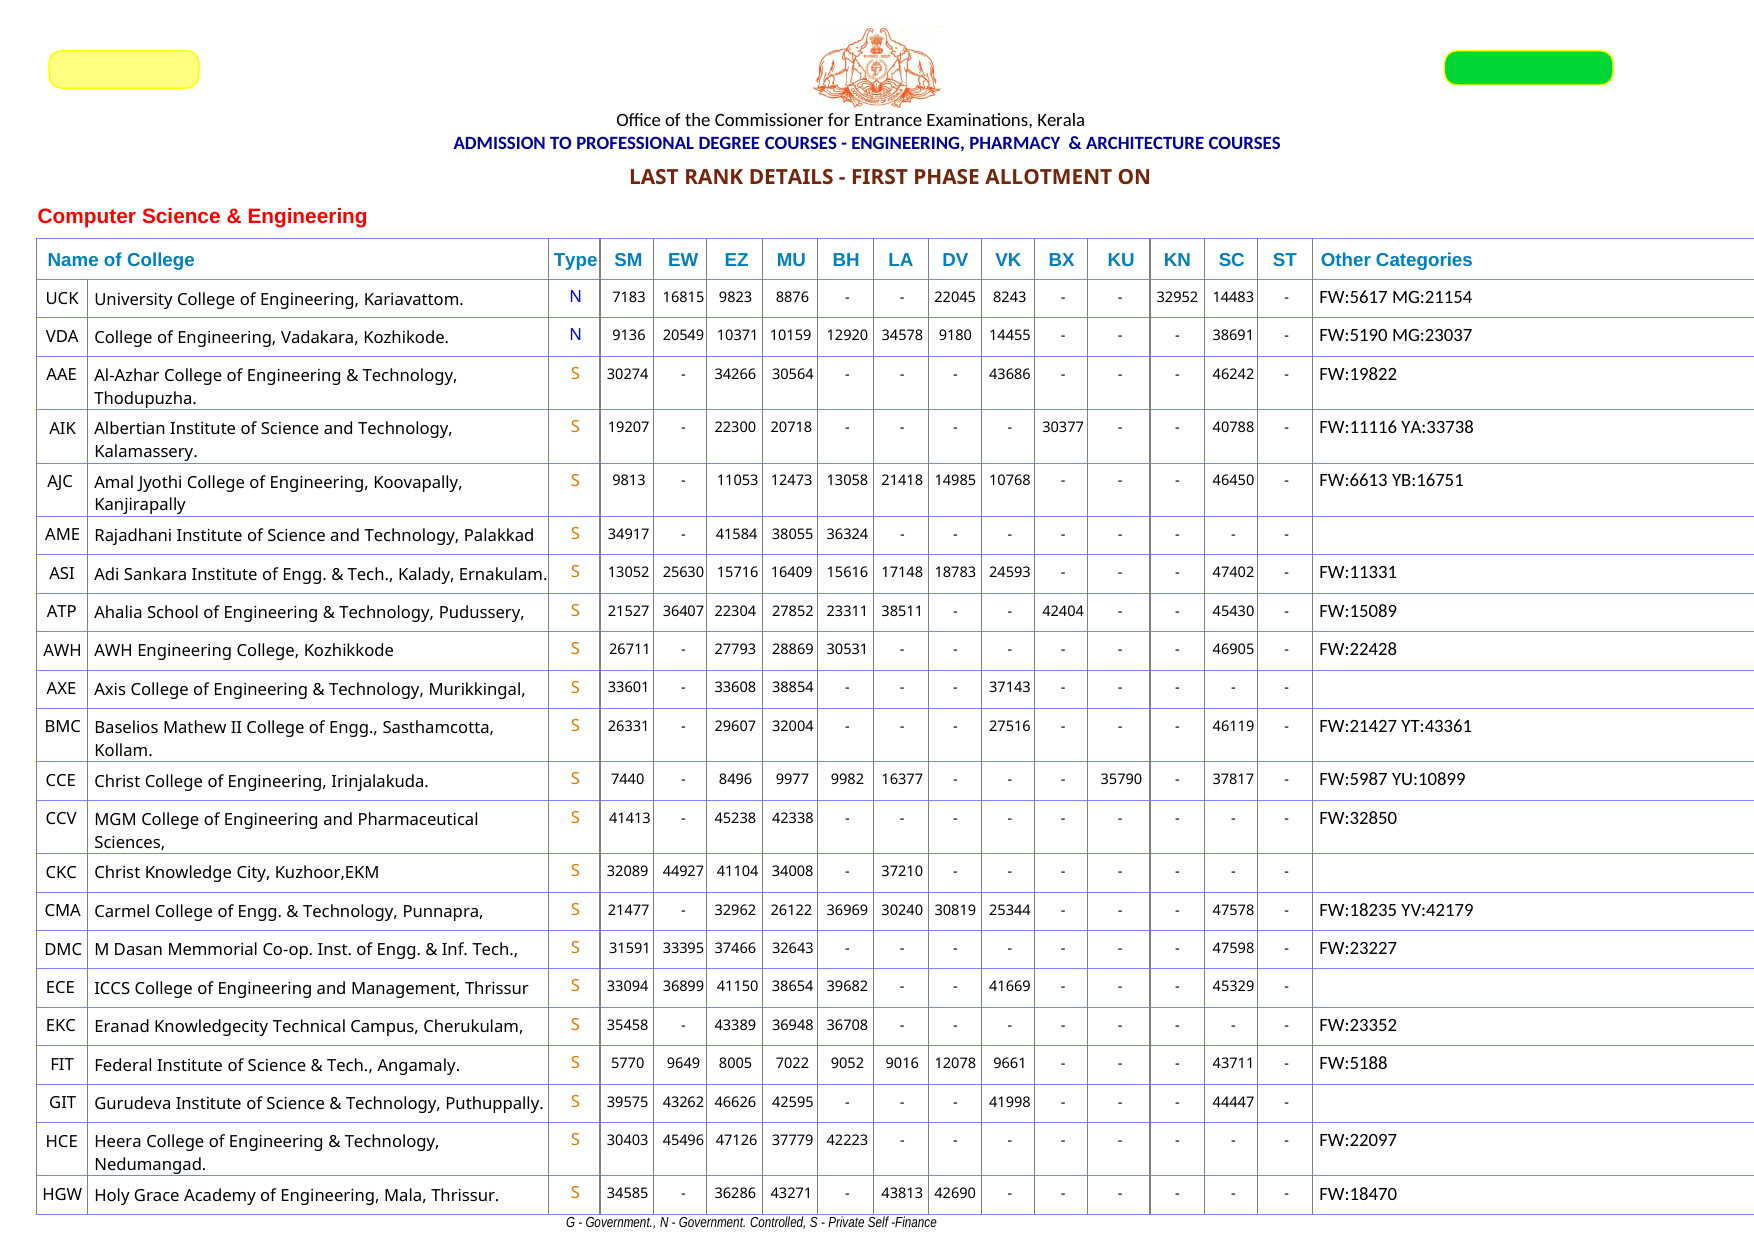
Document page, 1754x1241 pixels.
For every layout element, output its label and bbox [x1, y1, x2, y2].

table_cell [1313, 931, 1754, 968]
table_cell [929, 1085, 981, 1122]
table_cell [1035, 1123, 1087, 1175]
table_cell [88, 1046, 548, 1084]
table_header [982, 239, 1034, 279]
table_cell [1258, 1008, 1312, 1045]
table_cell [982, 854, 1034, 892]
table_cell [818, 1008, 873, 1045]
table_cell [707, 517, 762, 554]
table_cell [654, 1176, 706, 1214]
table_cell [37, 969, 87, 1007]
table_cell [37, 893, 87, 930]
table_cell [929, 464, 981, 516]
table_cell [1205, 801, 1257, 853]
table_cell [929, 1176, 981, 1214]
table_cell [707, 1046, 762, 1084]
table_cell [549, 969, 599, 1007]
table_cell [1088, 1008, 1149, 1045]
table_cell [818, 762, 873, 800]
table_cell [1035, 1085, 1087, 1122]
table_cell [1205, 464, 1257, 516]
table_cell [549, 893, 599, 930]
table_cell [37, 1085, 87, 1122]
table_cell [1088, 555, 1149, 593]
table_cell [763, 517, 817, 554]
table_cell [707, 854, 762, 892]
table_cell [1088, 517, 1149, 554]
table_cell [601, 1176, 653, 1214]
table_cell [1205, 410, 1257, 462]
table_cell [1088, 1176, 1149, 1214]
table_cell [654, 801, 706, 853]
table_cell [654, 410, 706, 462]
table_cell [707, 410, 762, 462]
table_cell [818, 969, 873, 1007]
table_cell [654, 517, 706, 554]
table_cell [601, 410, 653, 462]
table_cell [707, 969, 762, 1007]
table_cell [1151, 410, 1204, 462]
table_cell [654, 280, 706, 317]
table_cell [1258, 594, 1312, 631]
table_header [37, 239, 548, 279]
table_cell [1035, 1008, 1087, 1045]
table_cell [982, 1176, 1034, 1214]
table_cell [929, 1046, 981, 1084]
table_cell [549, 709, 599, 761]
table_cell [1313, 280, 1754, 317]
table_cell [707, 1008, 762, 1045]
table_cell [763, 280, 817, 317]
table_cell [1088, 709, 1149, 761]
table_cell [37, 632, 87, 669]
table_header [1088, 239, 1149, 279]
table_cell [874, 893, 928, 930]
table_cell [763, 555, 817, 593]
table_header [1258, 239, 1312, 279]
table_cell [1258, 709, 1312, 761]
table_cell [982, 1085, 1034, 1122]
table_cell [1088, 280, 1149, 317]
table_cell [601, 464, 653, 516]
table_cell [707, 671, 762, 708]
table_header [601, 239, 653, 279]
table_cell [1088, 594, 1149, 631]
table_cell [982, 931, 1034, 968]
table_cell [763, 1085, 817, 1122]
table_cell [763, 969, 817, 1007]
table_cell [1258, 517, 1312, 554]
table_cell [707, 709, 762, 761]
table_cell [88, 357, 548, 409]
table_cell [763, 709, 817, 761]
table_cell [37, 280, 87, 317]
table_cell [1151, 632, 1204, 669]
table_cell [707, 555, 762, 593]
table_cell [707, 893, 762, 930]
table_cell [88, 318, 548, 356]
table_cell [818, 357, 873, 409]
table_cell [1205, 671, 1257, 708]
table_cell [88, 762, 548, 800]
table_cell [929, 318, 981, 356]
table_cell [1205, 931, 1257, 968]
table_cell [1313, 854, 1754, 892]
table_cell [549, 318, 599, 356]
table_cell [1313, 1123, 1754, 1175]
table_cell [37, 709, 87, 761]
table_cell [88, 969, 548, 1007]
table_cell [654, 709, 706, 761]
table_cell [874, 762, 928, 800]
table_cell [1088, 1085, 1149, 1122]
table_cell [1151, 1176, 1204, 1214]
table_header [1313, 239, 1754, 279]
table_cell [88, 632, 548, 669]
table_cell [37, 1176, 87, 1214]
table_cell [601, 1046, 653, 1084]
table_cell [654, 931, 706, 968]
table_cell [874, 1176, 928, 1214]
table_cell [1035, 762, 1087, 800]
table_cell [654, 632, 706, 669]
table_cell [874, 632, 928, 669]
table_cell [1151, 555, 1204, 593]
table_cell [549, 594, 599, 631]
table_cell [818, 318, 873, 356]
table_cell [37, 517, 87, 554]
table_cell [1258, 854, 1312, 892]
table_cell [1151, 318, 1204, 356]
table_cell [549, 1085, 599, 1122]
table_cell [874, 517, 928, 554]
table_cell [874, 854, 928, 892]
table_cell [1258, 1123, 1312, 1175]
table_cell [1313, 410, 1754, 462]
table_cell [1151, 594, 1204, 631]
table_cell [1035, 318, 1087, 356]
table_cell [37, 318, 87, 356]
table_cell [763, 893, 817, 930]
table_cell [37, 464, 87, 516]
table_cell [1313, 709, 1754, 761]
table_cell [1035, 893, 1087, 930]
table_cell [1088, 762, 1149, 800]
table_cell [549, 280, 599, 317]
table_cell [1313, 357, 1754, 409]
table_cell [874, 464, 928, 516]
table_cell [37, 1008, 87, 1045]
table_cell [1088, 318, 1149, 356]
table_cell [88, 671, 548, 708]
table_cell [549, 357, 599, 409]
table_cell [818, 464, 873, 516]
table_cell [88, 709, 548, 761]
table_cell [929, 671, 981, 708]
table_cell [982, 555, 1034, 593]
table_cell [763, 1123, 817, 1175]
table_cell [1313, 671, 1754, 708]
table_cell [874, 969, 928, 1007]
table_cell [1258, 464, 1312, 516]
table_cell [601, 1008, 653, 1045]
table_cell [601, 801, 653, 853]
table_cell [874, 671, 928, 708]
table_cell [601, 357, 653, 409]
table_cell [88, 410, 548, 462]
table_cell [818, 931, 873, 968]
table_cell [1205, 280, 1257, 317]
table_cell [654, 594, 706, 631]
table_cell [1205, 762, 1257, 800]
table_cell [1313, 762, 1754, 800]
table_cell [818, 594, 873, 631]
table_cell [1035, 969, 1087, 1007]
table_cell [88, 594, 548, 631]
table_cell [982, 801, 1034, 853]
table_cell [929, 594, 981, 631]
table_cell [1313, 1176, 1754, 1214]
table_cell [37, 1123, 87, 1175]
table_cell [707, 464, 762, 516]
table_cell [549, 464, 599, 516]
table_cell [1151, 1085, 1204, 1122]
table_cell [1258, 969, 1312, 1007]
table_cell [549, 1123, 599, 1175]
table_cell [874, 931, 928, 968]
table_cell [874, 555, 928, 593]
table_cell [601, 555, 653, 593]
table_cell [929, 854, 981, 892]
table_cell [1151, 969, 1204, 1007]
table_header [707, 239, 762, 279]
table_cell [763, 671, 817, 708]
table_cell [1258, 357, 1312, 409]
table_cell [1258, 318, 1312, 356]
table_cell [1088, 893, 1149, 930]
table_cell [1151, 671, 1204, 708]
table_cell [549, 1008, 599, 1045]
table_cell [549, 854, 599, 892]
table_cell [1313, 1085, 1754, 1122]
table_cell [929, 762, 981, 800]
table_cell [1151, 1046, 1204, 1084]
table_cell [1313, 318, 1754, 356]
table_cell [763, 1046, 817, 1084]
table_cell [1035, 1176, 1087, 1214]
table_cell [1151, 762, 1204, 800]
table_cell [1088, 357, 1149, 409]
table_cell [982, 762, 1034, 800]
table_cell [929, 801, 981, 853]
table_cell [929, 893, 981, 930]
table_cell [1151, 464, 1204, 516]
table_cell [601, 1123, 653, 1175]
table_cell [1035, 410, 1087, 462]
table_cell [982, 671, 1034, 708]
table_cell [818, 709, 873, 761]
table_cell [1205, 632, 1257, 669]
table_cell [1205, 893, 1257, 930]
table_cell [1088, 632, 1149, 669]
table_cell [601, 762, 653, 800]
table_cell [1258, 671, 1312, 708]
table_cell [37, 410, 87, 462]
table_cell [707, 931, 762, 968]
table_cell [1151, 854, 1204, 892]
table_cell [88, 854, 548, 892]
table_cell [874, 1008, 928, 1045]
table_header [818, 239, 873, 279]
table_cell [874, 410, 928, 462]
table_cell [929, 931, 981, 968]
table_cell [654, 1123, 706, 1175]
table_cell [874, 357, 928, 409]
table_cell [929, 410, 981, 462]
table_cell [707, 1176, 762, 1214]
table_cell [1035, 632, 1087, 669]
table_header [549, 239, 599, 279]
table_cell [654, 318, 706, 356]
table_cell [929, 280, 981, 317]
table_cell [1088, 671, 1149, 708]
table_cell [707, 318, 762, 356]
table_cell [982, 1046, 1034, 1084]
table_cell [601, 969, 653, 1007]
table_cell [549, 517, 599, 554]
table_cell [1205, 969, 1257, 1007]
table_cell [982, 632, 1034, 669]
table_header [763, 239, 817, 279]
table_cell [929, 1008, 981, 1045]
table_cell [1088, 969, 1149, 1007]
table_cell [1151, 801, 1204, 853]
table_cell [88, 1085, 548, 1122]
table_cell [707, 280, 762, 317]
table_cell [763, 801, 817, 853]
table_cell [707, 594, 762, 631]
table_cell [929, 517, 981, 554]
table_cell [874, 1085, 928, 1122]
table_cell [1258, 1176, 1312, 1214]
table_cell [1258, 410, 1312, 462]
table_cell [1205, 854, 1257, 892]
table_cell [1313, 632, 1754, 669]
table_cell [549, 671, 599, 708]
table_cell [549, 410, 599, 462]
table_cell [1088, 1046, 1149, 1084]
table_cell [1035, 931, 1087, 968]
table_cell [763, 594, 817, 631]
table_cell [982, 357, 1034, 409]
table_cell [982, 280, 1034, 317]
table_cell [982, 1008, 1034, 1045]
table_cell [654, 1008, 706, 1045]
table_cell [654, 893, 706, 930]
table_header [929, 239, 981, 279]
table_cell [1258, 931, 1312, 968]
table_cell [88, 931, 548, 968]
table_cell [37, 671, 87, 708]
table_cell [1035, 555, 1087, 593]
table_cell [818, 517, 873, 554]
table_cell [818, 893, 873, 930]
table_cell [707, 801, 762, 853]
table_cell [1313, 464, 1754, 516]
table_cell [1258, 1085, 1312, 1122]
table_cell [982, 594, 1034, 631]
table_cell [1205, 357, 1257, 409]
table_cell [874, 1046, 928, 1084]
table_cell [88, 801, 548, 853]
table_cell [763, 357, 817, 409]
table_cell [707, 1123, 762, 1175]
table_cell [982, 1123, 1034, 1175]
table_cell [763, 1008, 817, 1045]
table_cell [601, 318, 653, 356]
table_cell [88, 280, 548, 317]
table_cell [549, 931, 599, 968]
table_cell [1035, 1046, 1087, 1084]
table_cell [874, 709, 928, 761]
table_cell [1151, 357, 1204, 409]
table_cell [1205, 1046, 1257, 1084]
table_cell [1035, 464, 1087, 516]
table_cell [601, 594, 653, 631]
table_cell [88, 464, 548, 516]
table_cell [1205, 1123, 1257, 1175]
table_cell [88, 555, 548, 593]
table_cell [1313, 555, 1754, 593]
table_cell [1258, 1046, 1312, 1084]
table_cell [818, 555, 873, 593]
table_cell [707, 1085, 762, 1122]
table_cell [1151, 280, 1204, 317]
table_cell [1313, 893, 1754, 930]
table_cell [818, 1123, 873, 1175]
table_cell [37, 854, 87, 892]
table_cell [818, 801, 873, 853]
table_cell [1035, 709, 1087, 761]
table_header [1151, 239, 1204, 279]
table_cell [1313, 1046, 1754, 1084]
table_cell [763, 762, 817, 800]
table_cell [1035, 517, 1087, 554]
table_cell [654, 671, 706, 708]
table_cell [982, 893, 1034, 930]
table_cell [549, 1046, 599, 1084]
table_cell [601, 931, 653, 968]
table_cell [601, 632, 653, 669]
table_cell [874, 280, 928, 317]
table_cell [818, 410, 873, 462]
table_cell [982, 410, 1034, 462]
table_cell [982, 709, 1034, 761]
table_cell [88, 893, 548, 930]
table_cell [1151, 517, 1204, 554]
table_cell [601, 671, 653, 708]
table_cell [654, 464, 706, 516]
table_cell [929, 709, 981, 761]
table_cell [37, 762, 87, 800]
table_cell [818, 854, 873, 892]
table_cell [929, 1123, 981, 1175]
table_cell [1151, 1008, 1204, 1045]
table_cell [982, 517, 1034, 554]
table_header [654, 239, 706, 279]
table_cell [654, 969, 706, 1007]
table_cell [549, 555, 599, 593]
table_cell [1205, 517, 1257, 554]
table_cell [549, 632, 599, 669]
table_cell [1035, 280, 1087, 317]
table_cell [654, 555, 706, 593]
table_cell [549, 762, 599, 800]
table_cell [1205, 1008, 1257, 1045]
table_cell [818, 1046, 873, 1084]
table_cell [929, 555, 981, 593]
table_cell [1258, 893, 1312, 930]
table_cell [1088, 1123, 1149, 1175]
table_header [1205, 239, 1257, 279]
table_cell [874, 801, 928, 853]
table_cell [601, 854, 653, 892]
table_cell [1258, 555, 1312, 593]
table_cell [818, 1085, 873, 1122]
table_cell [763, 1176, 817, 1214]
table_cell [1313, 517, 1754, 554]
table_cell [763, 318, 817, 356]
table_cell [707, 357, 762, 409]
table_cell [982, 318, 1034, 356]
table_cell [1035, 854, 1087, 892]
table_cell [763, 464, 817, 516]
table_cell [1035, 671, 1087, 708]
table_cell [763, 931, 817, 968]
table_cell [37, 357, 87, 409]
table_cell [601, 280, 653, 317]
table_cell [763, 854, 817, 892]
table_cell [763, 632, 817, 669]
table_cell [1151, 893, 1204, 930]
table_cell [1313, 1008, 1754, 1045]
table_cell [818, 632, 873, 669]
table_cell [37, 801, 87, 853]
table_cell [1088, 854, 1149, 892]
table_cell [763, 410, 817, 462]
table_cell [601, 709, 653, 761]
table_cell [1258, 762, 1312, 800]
picture [811, 26, 942, 111]
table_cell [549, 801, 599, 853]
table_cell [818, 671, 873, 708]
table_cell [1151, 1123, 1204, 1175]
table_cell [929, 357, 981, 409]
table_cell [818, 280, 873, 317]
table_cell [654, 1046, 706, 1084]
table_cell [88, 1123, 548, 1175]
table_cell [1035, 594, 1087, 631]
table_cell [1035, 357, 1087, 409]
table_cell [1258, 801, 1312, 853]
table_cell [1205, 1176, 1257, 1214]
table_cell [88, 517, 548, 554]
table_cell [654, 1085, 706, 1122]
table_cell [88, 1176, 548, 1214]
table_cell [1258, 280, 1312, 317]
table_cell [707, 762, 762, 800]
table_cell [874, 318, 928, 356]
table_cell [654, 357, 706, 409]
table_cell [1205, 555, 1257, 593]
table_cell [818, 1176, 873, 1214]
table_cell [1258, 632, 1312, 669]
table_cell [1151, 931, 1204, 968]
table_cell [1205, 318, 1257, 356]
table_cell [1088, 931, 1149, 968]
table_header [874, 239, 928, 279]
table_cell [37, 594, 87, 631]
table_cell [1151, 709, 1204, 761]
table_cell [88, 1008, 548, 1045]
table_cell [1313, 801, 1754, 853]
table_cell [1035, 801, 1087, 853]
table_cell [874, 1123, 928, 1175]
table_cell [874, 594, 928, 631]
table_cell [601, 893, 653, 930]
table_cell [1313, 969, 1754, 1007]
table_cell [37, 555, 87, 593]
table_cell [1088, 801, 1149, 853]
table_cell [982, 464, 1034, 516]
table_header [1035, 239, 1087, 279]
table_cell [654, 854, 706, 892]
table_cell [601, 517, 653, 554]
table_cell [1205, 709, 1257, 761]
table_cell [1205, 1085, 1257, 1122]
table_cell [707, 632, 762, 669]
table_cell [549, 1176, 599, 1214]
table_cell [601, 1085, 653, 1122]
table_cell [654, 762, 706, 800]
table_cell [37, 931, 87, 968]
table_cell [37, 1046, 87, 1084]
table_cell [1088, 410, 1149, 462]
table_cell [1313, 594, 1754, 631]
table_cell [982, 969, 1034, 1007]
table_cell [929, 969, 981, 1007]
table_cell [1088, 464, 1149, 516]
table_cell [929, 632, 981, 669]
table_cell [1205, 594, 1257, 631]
